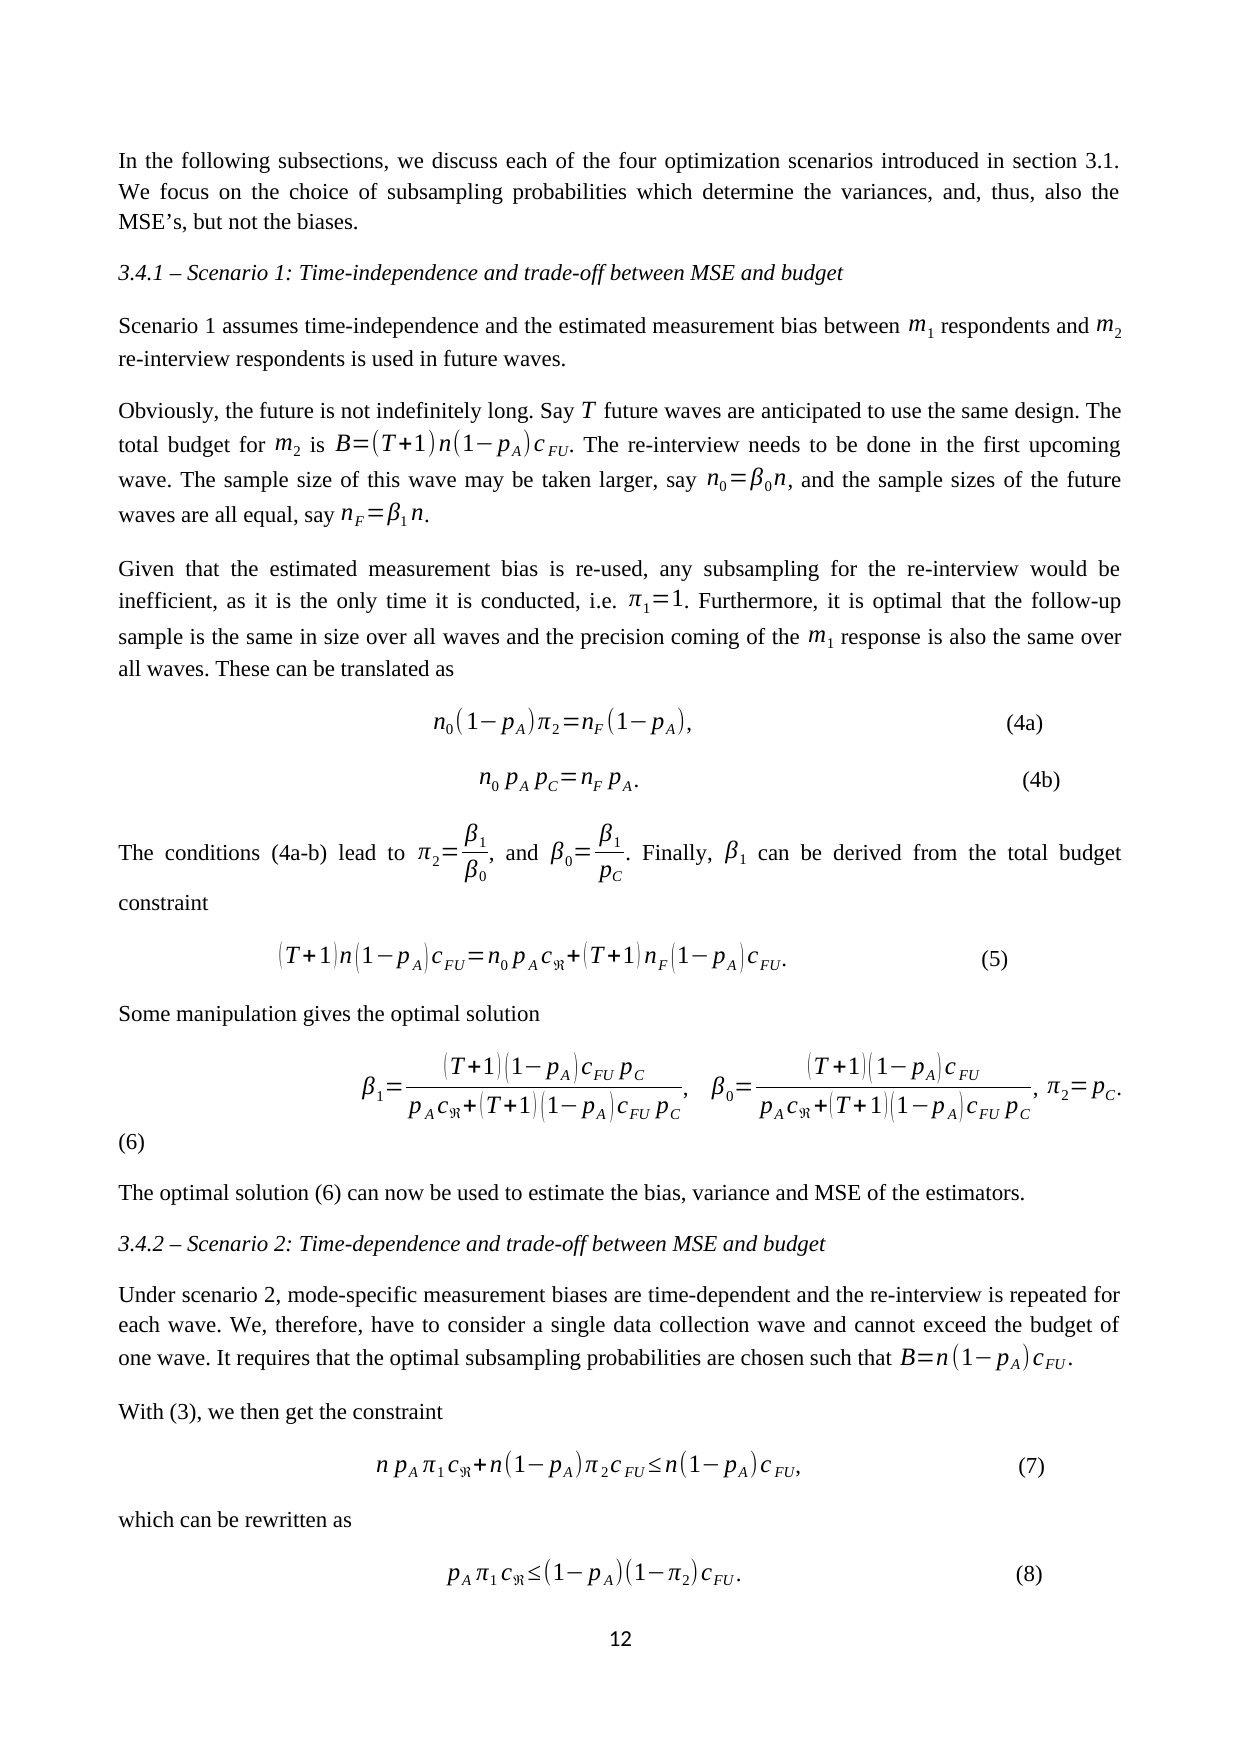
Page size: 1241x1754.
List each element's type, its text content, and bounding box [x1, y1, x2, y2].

text 3.4.2 – Scenario 2: Time-dependence and trade-off between MSE and budget [118, 1230, 1122, 1256]
text . (5) [118, 941, 1122, 975]
text Obviously, the future is not indefinitely long. Say future waves are anticipated to use the same design. The total budget for is . The re-interview needs to be done in the first upcoming wave. The sample size of this wave may be taken larger, say , and the sample sizes of the future waves are all equal, say . [118, 396, 1122, 530]
text Some manipulation gives the optimal solution [118, 1000, 1122, 1026]
text , , . (6) [118, 1051, 1122, 1154]
text The conditions (4a-b) lead to , and . Finally, can be derived from the total budget constraint [118, 819, 1122, 916]
text Under scenario 2, mode-specific measurement biases are time-dependent and the re-interview is repeated for each wave. We, therefore, have to consider a single data collection wave and cannot exceed the budget of one wave. It requires that the optimal subsampling probabilities are chosen such that . [118, 1281, 1122, 1373]
text . (8) [118, 1557, 1122, 1589]
text . (4b) [118, 763, 1122, 794]
text , (4a) [118, 707, 1122, 738]
text , (7) [118, 1449, 1122, 1481]
text In the following subsections, we discuss each of the four optimization scenarios introduced in section 3.1. We focus on the choice of subsampling probabilities which determine the variances, and, thus, also the MSE’s, but not the biases. [118, 148, 1122, 234]
text With (3), we then get the constraint [118, 1398, 1122, 1424]
text which can be rewritten as [118, 1506, 1122, 1532]
text 3.4.1 – Scenario 1: Time-independence and trade-off between MSE and budget [118, 259, 1122, 285]
text Given that the estimated measurement bias is re-used, any subsampling for the re-interview would be inefficient, as it is the only time it is conducted, i.e. . Furthermore, it is optimal that the follow-up sample is the same in size over all waves and the precision coming of the response is also the same over all waves. These can be translated as [118, 555, 1122, 682]
text The optimal solution (6) can now be used to estimate the bias, variance and MSE of the estimators. [118, 1179, 1122, 1205]
text Scenario 1 assumes time-independence and the estimated measurement bias between respondents and re-interview respondents is used in future waves. [118, 310, 1122, 372]
